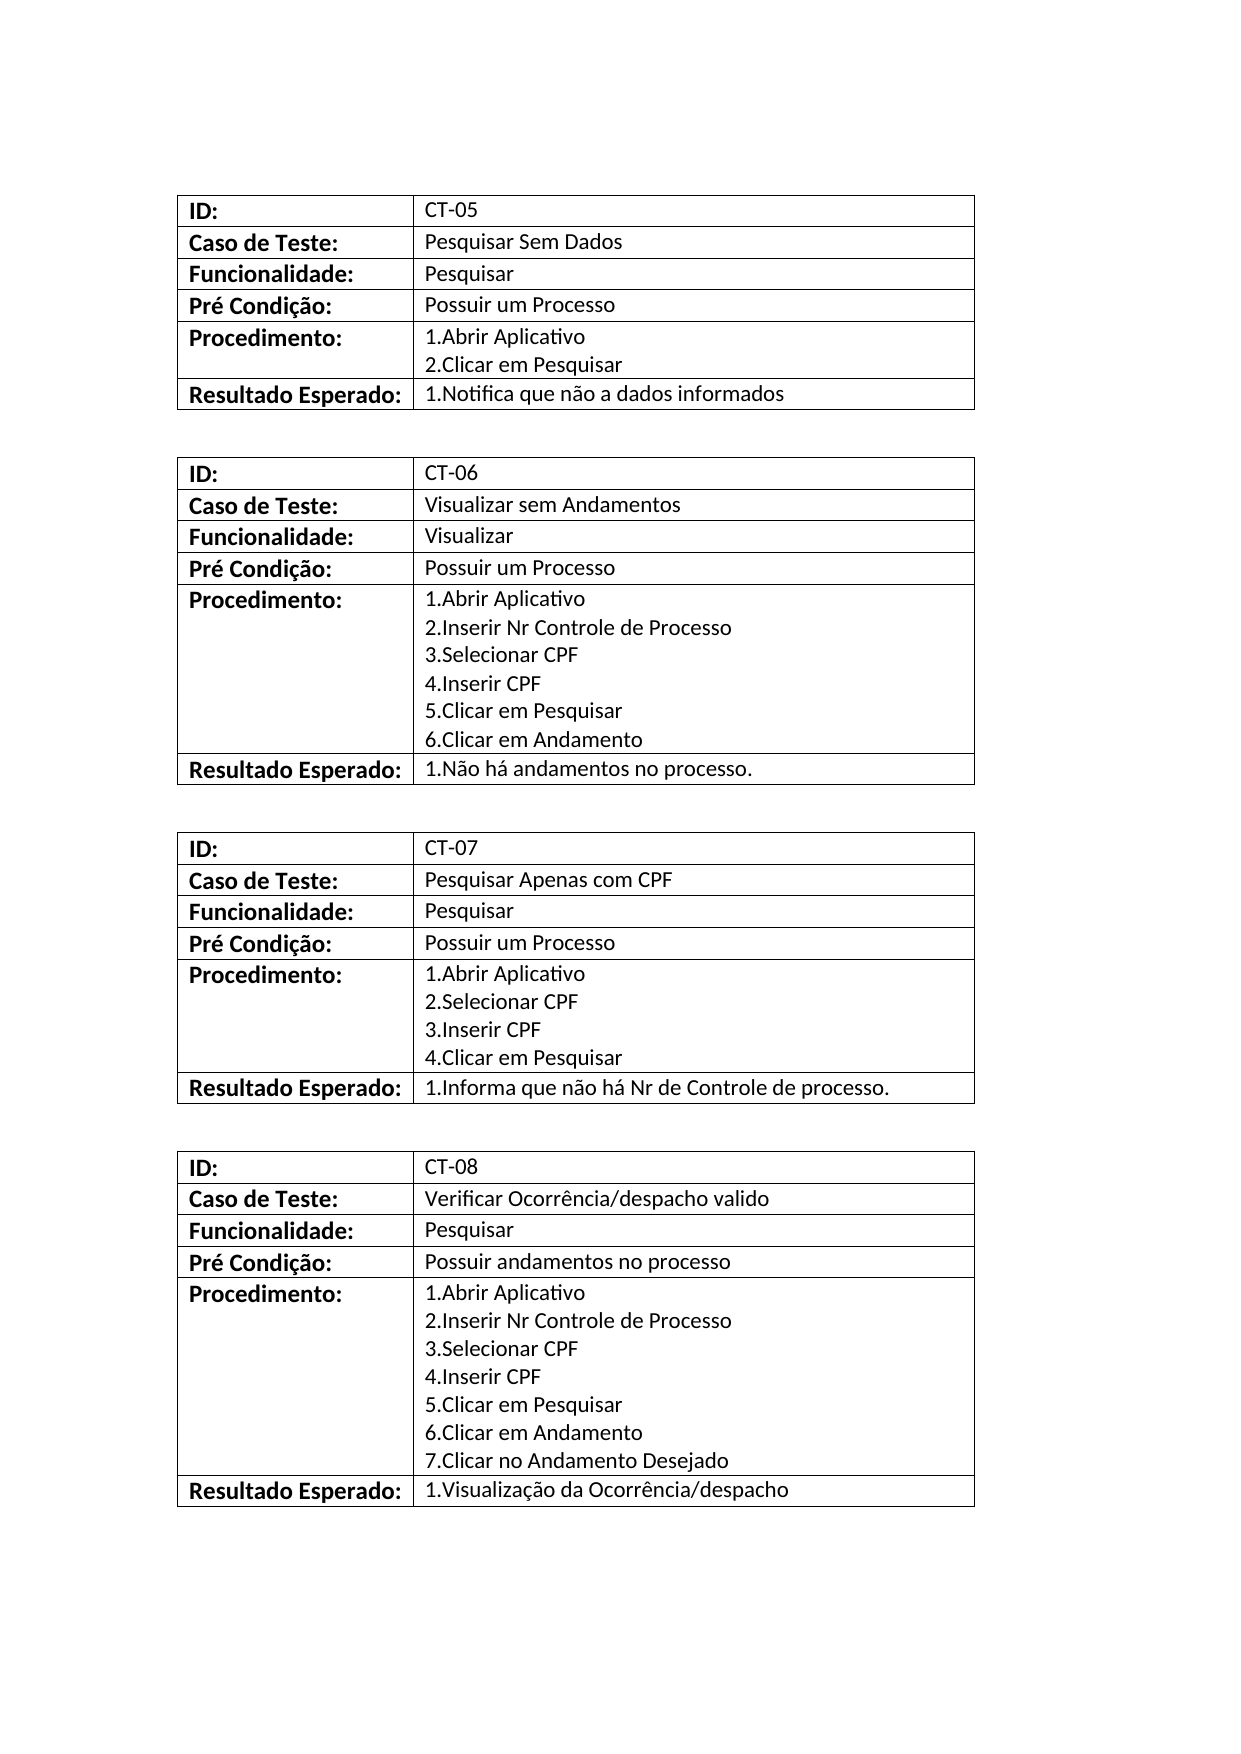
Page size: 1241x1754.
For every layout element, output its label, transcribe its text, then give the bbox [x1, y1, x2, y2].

table_cell Possuir um Processo [414, 290, 974, 321]
table_cell Pesquisar [414, 259, 974, 289]
table_cell Funcionalidade: [178, 259, 413, 289]
table_cell Funcionalidade: [178, 896, 413, 927]
table_cell Resultado Esperado: [178, 754, 413, 784]
table_cell Pesquisar Sem Dados [414, 227, 974, 258]
table_cell 1.Abrir Aplicativo 2.Selecionar CPF 3.Inserir CPF 4.Clicar em Pesquisar [414, 960, 974, 1072]
table_cell Pré Condição: [178, 1247, 413, 1277]
table_cell 1.Informa que não há Nr de Controle de processo. [414, 1073, 974, 1103]
table_header ID: [178, 833, 413, 864]
table_cell Funcionalidade: [178, 1215, 413, 1246]
table_header CT-05 [414, 196, 974, 226]
table_header ID: [178, 458, 413, 489]
table_cell Pré Condição: [178, 290, 413, 321]
table_cell Pesquisar [414, 1215, 974, 1246]
table_cell Procedimento: [178, 585, 413, 753]
table_cell 1.Visualização da Ocorrência/despacho [414, 1476, 974, 1506]
table_cell 1.Não há andamentos no processo. [414, 754, 974, 784]
table_cell Resultado Esperado: [178, 1476, 413, 1506]
table_cell 1.Abrir Aplicativo 2.Inserir Nr Controle de Processo 3.Selecionar CPF 4.Inserir CPF 5.Clicar em Pesquisar 6.Clicar em Andamento 7.Clicar no Andamento Desejado [414, 1278, 974, 1474]
table_cell Pesquisar Apenas com CPF [414, 865, 974, 895]
table_cell 1.Abrir Aplicativo 2.Inserir Nr Controle de Processo 3.Selecionar CPF 4.Inserir CPF 5.Clicar em Pesquisar 6.Clicar em Andamento [414, 585, 974, 753]
table_header CT-07 [414, 833, 974, 864]
table_cell Pré Condição: [178, 553, 413, 583]
table_cell Caso de Teste: [178, 227, 413, 258]
table_cell Possuir andamentos no processo [414, 1247, 974, 1277]
table_cell Visualizar sem Andamentos [414, 490, 974, 520]
table_cell Visualizar [414, 521, 974, 552]
table_cell 1.Notifica que não a dados informados [414, 379, 974, 409]
table_cell Procedimento: [178, 960, 413, 1072]
table_cell Resultado Esperado: [178, 1073, 413, 1103]
table_cell 1.Abrir Aplicativo 2.Clicar em Pesquisar [414, 322, 974, 378]
table_header ID: [178, 196, 413, 226]
table_header CT-06 [414, 458, 974, 489]
table_header CT-08 [414, 1152, 974, 1183]
table_cell Resultado Esperado: [178, 379, 413, 409]
table_cell Funcionalidade: [178, 521, 413, 552]
table_cell Caso de Teste: [178, 1184, 413, 1214]
table_cell Procedimento: [178, 322, 413, 378]
table_cell Possuir um Processo [414, 553, 974, 583]
table_cell Procedimento: [178, 1278, 413, 1474]
table_cell Pesquisar [414, 896, 974, 927]
table_cell Caso de Teste: [178, 490, 413, 520]
table_cell Possuir um Processo [414, 928, 974, 958]
table_header ID: [178, 1152, 413, 1183]
table_cell Caso de Teste: [178, 865, 413, 895]
table_cell Pré Condição: [178, 928, 413, 958]
table_cell Verificar Ocorrência/despacho valido [414, 1184, 974, 1214]
